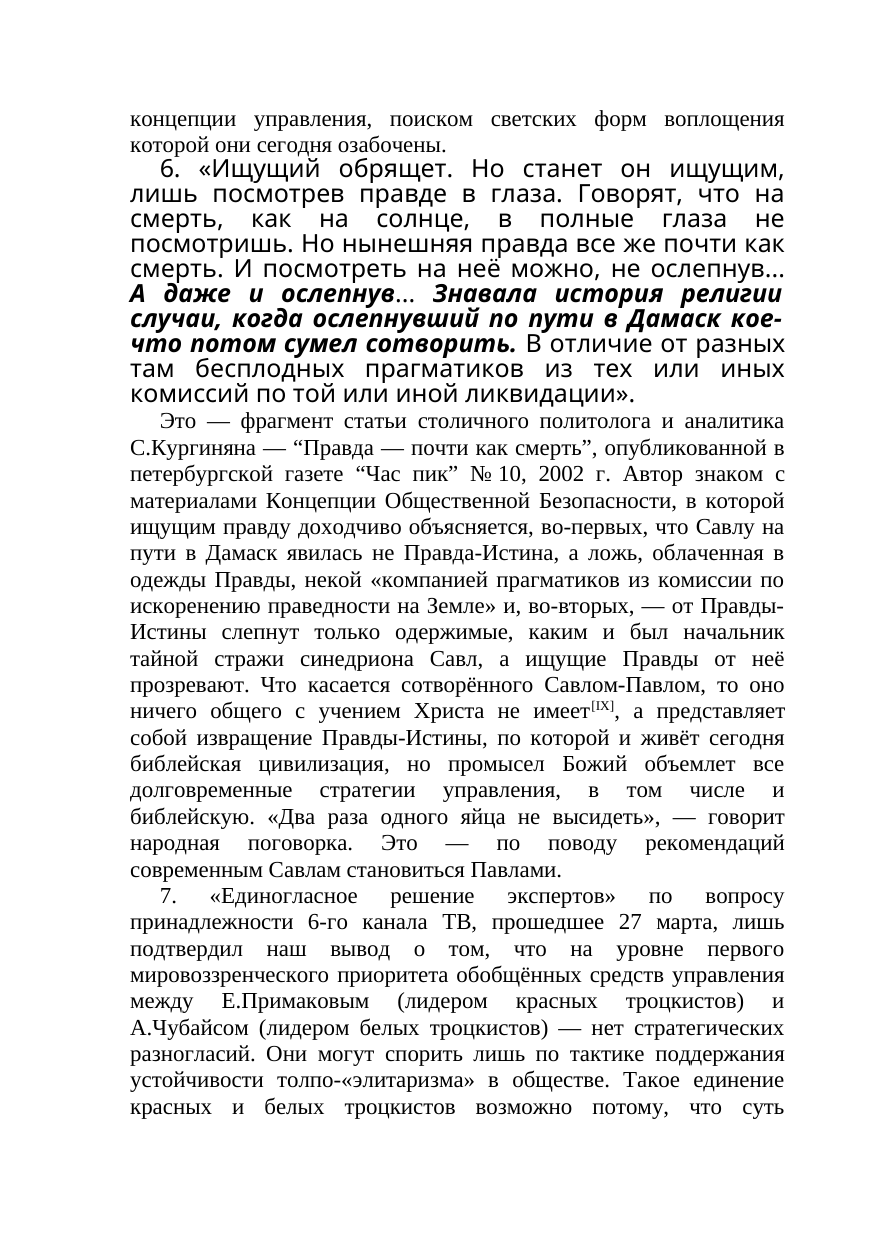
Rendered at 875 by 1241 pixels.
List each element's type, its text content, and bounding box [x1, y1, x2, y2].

text 6. «Ищущий обрящет. Но станет он ищущим, лишь посмотрев правде в глаза. Говорят, что на смерть, как на солнце, в полные глаза не посмотришь. Но нынешняя правда все же почти как смерть. И посмотреть на неё можно, не ослепнув... А даже и ослепнув... Знавала история религии случаи, когда ослепнувший по пути в Дамаск кое-что потом сумел сотворить. В отличие от разных там бесплодных прагматиков из тех или иных комиссий по той или иной ликвидации». [130, 158, 785, 408]
text Это — фрагмент статьи столичного политолога и аналитика С.Кургиняна — “Правда — почти как смерть”, опубликованной в петербургской газете “Час пик” № 10, 2002 г. Автор знаком с материалами Концепции Общественной Безопасности, в которой ищущим правду доходчиво объясняется, во-первых, что Савлу на пути в Дамаск явилась не Правда-Истина, а ложь, облаченная в одежды Правды, некой «компанией прагматиков из комиссии по искоренению праведности на Земле» и, во-вторых, — от Правды-Истины слепнут только одержимые, каким и был начальник тайной стражи синедриона Савл, а ищущие Правды от неё прозревают. Что касается сотворённого Савлом-Павлом, то оно ничего общего с учением Христа не имеет[IX], а представляет собой извращение Правды-Истины, по которой и живёт сегодня библейская цивилизация, но промысел Божий объемлет все долговременные стратегии управления, в том числе и библейскую. «Два раза одного яйца не высидеть», — говорит народная поговорка. Это — по поводу рекомендаций современным Савлам становиться Павлами. [130, 408, 785, 882]
